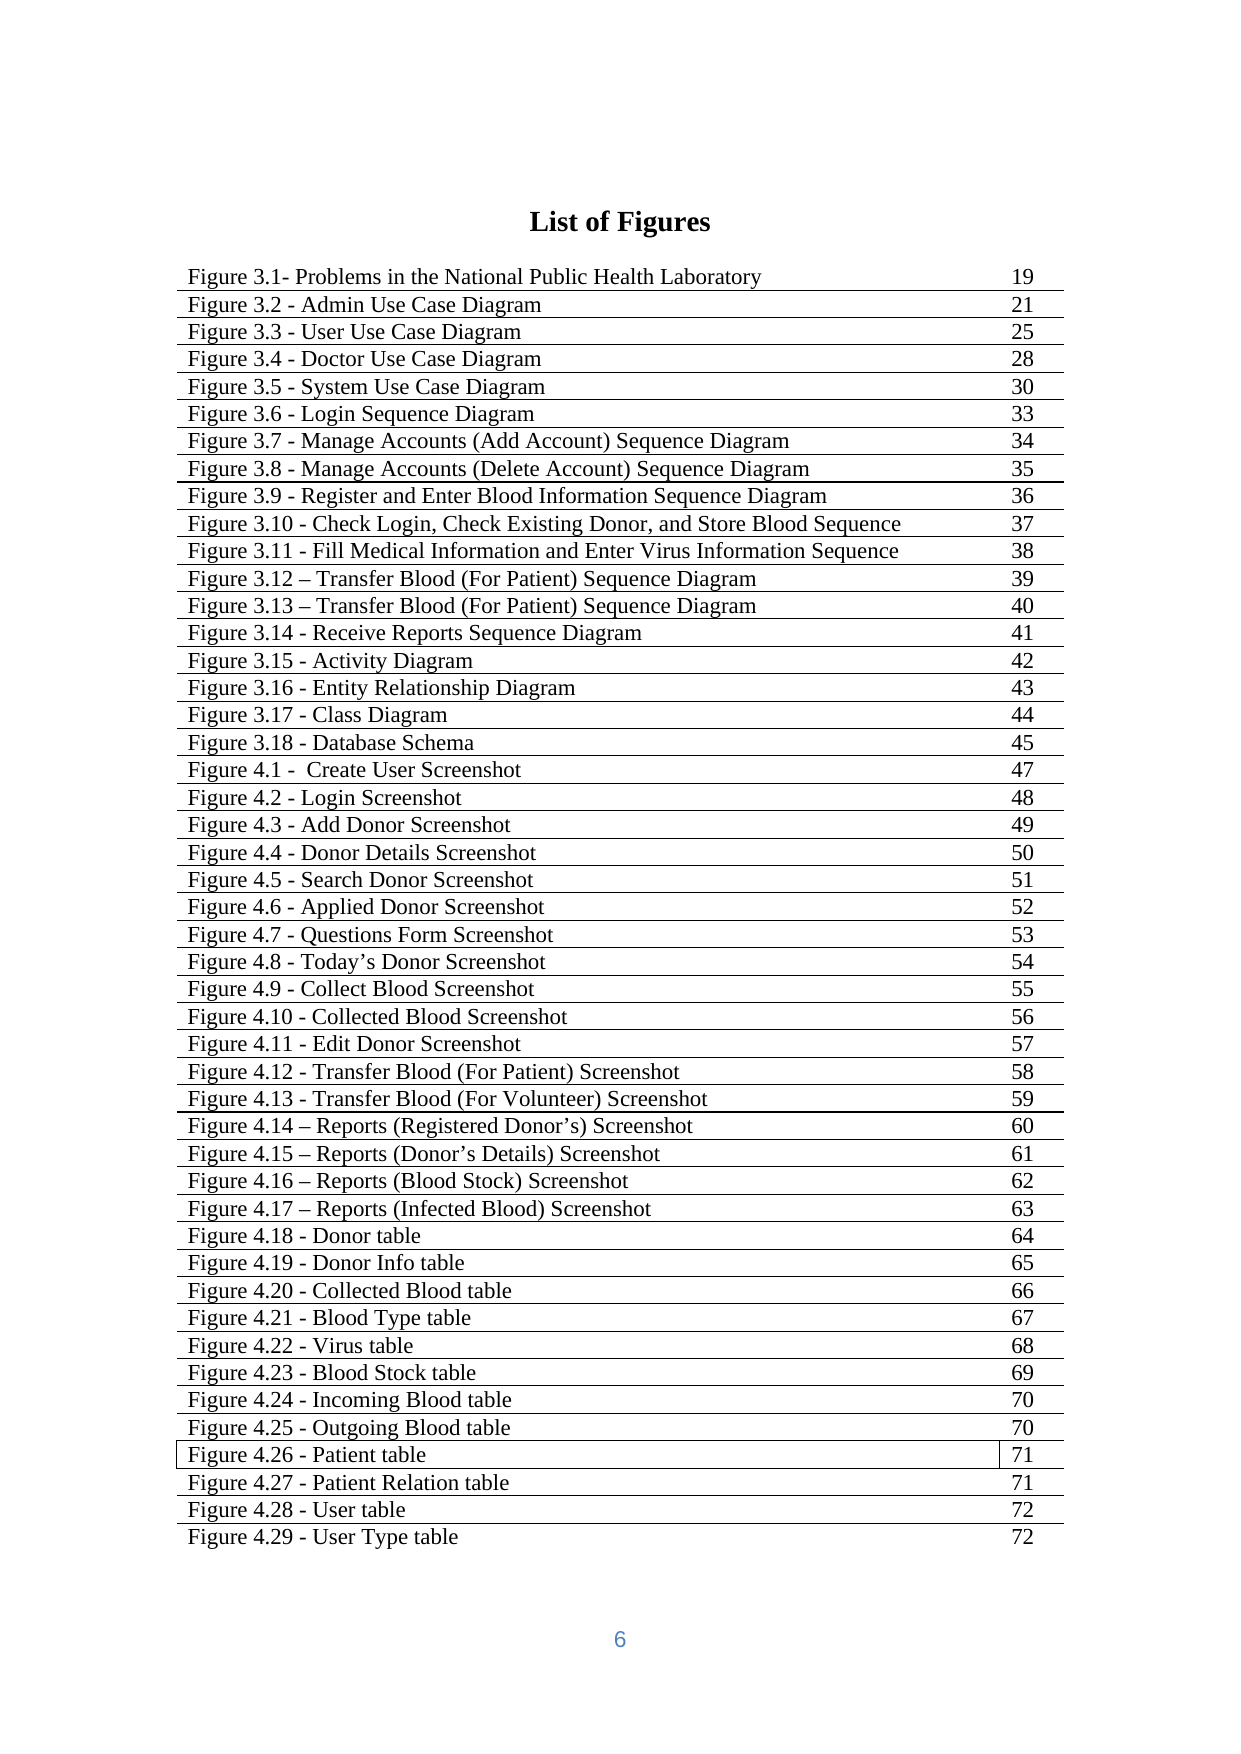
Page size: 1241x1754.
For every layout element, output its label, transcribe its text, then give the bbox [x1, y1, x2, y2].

table_cell Figure 4.12 - Transfer Blood (For Patient) Screenshot [176, 1057, 1000, 1084]
table_cell 43 [1000, 674, 1064, 701]
table_cell Figure 3.12 – Transfer Blood (For Patient) Sequence Diagram [176, 564, 1000, 591]
table_cell Figure 3.17 - Class Diagram [176, 701, 1000, 728]
table_cell 21 [1000, 291, 1064, 317]
table_cell Figure 4.15 – Reports (Donor’s Details) Screenshot [176, 1139, 1000, 1166]
table_cell Figure 4.9 - Collect Blood Screenshot [176, 975, 1000, 1002]
table_cell Figure 3.14 - Receive Reports Sequence Diagram [176, 618, 1000, 646]
table_cell Figure 4.13 - Transfer Blood (For Volunteer) Screenshot [176, 1084, 1000, 1111]
table_cell 59 [1000, 1085, 1064, 1111]
table_cell 71 [1000, 1469, 1064, 1495]
table_cell 62 [1000, 1167, 1064, 1194]
table_cell 55 [1000, 976, 1064, 1002]
table_cell 51 [1000, 866, 1064, 892]
table_cell Figure 4.18 - Donor table [176, 1221, 1000, 1248]
table_cell Figure 4.23 - Blood Stock table [176, 1358, 1000, 1385]
table_cell Figure 4.21 - Blood Type table [176, 1303, 1000, 1331]
table_cell 45 [1000, 729, 1064, 755]
table_cell Figure 4.24 - Incoming Blood table [176, 1385, 1000, 1413]
table_cell 28 [1000, 345, 1064, 372]
table_cell 69 [1000, 1359, 1064, 1385]
table_cell 41 [1000, 619, 1064, 646]
table_cell Figure 4.20 - Collected Blood table [176, 1276, 1000, 1303]
table_cell Figure 4.6 - Applied Donor Screenshot [176, 892, 1000, 920]
table_cell 72 [1000, 1496, 1064, 1522]
table_cell Figure 4.3 - Add Donor Screenshot [176, 810, 1000, 837]
table_header Figure 3.1- Problems in the National Public Health Laboratory [176, 263, 1000, 289]
table_cell Figure 3.18 - Database Schema [176, 728, 1000, 755]
table_cell 37 [1000, 510, 1064, 536]
table_cell Figure 3.8 - Manage Accounts (Delete Account) Sequence Diagram [176, 454, 1000, 481]
table_cell 44 [1000, 702, 1064, 728]
table_cell 34 [1000, 428, 1064, 454]
table_cell Figure 3.3 - User Use Case Diagram [176, 317, 1000, 344]
table_cell 52 [1000, 893, 1064, 920]
table_cell Figure 4.1 - Create User Screenshot [176, 755, 1000, 783]
table_cell Figure 3.4 - Doctor Use Case Diagram [176, 344, 1000, 372]
table_cell Figure 4.22 - Virus table [176, 1331, 1000, 1358]
table_cell Figure 4.8 - Today’s Donor Screenshot [176, 947, 1000, 974]
table_cell Figure 3.15 - Activity Diagram [176, 646, 1000, 673]
table_cell 70 [1000, 1386, 1064, 1413]
table_cell 68 [1000, 1332, 1064, 1358]
table_cell 71 [1000, 1441, 1064, 1468]
table_cell 60 [1000, 1113, 1064, 1139]
table_cell Figure 4.10 - Collected Blood Screenshot [176, 1002, 1000, 1029]
table_cell Figure 3.5 - System Use Case Diagram [176, 372, 1000, 399]
table_cell 49 [1000, 811, 1064, 837]
table_cell 40 [1000, 592, 1064, 618]
table_cell 64 [1000, 1222, 1064, 1248]
table_cell Figure 3.10 - Check Login, Check Existing Donor, and Store Blood Sequence [176, 509, 1000, 536]
table_cell 53 [1000, 921, 1064, 947]
table_cell Figure 4.11 - Edit Donor Screenshot [176, 1029, 1000, 1057]
table_cell 42 [1000, 647, 1064, 673]
table_cell 48 [1000, 784, 1064, 810]
table_cell Figure 3.6 - Login Sequence Diagram [176, 399, 1000, 427]
table_cell 70 [1000, 1414, 1064, 1440]
table_cell Figure 4.2 - Login Screenshot [176, 783, 1000, 810]
table_cell 67 [1000, 1304, 1064, 1331]
table_header 19 [1000, 263, 1064, 289]
table_cell 33 [1000, 400, 1064, 427]
table_cell 25 [1000, 318, 1064, 344]
table_cell Figure 3.16 - Entity Relationship Diagram [176, 673, 1000, 701]
table_cell 56 [1000, 1003, 1064, 1029]
table_cell 61 [1000, 1140, 1064, 1166]
table_cell 65 [1000, 1250, 1064, 1276]
table_cell Figure 4.14 – Reports (Registered Donor’s) Screenshot [176, 1111, 1000, 1139]
table_cell 30 [1000, 373, 1064, 399]
table_cell 50 [1000, 839, 1064, 865]
text List of Figures [187, 204, 1053, 237]
table_cell 36 [1000, 483, 1064, 509]
table_cell Figure 3.13 – Transfer Blood (For Patient) Sequence Diagram [176, 591, 1000, 618]
table_cell 66 [1000, 1277, 1064, 1303]
table_cell Figure 4.7 - Questions Form Screenshot [176, 920, 1000, 947]
table_cell Figure 4.29 - User Type table [176, 1523, 1000, 1550]
table_cell Figure 3.9 - Register and Enter Blood Information Sequence Diagram [176, 481, 1000, 509]
table_cell 58 [1000, 1058, 1064, 1084]
table_cell Figure 4.28 - User table [176, 1495, 1000, 1522]
table_cell 47 [1000, 756, 1064, 783]
table_cell 63 [1000, 1195, 1064, 1221]
table_cell Figure 3.2 - Admin Use Case Diagram [176, 290, 1000, 317]
table_cell Figure 4.27 - Patient Relation table [176, 1469, 1000, 1495]
table_cell Figure 4.17 – Reports (Infected Blood) Screenshot [176, 1194, 1000, 1221]
table_cell Figure 4.16 – Reports (Blood Stock) Screenshot [176, 1166, 1000, 1194]
table_cell Figure 4.19 - Donor Info table [176, 1249, 1000, 1276]
table_cell 35 [1000, 455, 1064, 481]
table_cell 54 [1000, 948, 1064, 974]
table_cell Figure 4.26 - Patient table [177, 1441, 999, 1468]
table_cell Figure 4.5 - Search Donor Screenshot [176, 865, 1000, 892]
table_cell 57 [1000, 1030, 1064, 1057]
table_cell 72 [1000, 1524, 1064, 1550]
table_cell Figure 3.7 - Manage Accounts (Add Account) Sequence Diagram [176, 427, 1000, 454]
table_cell Figure 4.25 - Outgoing Blood table [176, 1413, 1000, 1440]
table_cell 38 [1000, 537, 1064, 563]
table_cell Figure 4.4 - Donor Details Screenshot [176, 838, 1000, 865]
table_cell Figure 3.11 - Fill Medical Information and Enter Virus Information Sequence [176, 536, 1000, 563]
table_cell 39 [1000, 565, 1064, 591]
